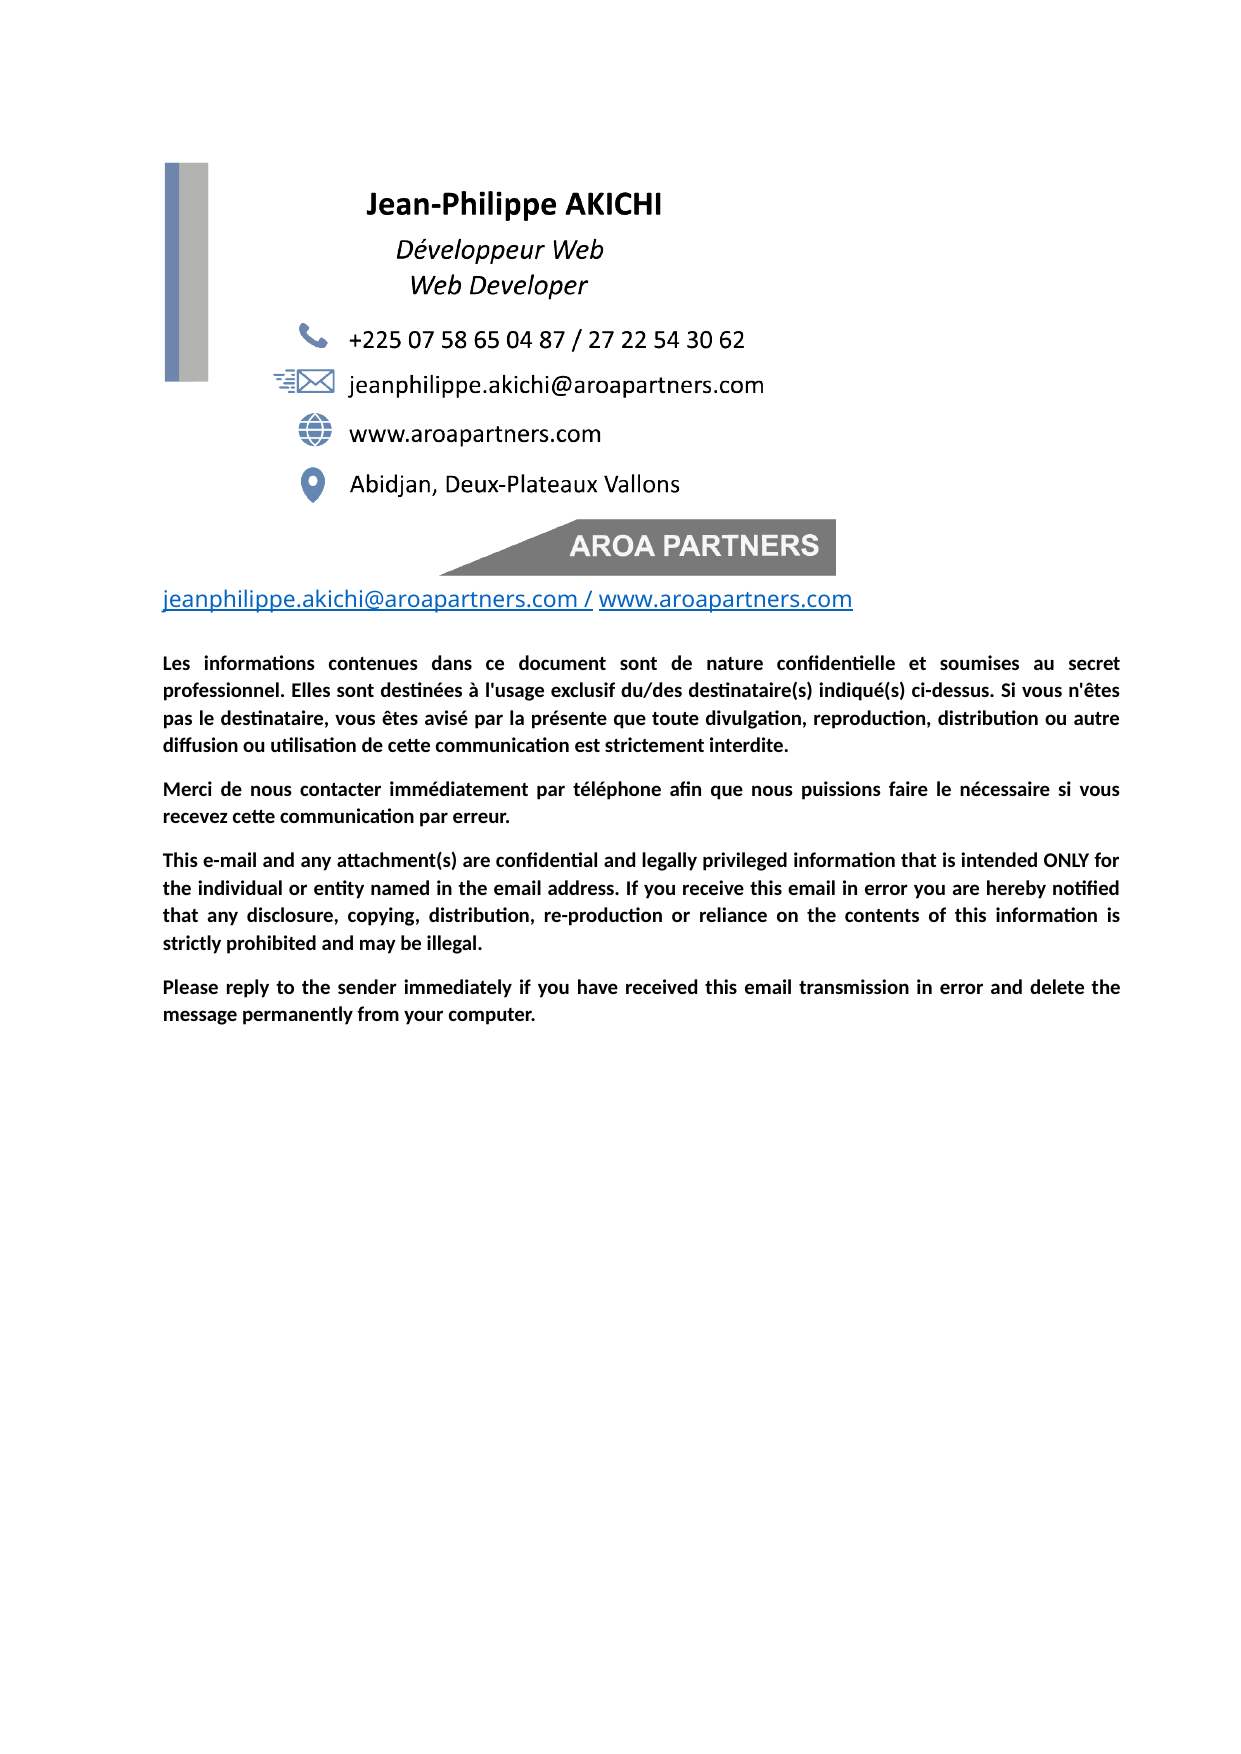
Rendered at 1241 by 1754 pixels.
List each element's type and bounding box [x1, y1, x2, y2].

picture [147, 147, 851, 589]
